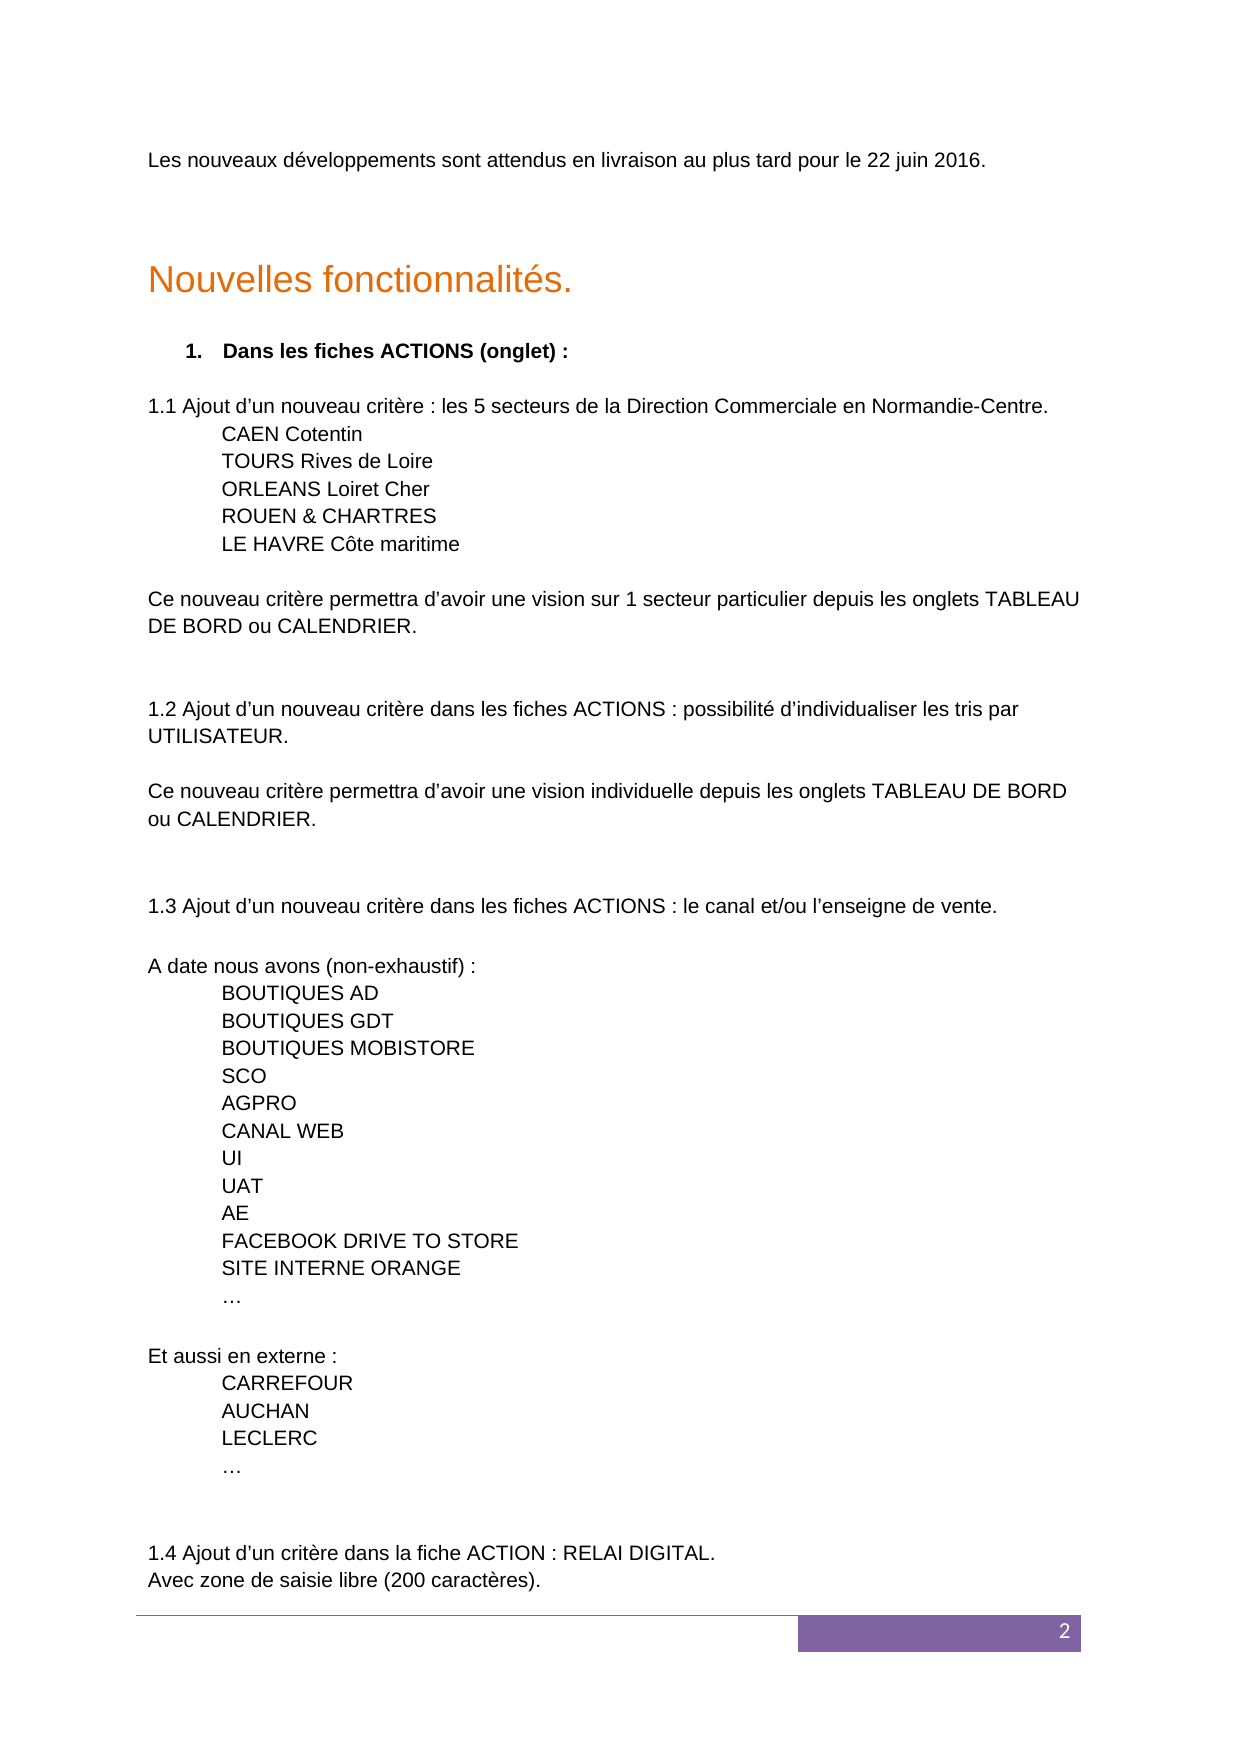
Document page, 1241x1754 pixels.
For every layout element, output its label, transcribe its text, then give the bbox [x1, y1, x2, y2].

text SCO [221, 1064, 1093, 1088]
text ROUEN & CHARTRES [221, 504, 1093, 528]
text AUCHAN [221, 1398, 1093, 1422]
text Les nouveaux développements sont attendus en livraison au plus tard pour le 22 juin 2016. [148, 148, 1093, 172]
text TOURS Rives de Loire [221, 449, 1093, 473]
text Ce nouveau critère permettra d’avoir une vision individuelle depuis les onglets TABLEAU DE BORD ou CALENDRIER. [148, 779, 1093, 831]
text SITE INTERNE ORANGE [221, 1256, 1093, 1280]
text Et aussi en externe : [148, 1343, 1093, 1367]
text ORLEANS Loiret Cher [221, 477, 1093, 501]
text UI [221, 1146, 1093, 1170]
text Nouvelles fonctionnalités. [148, 258, 1093, 301]
text BOUTIQUES MOBISTORE [221, 1036, 1093, 1060]
text UAT [221, 1174, 1093, 1198]
text 1.4 Ajout d’un critère dans la fiche ACTION : RELAI DIGITAL. [148, 1541, 1093, 1564]
text … [221, 1453, 1093, 1477]
list Dans les fiches ACTIONS (onglet) : [185, 339, 1093, 363]
text CAEN Cotentin [221, 422, 1093, 446]
text CARREFOUR [221, 1371, 1093, 1395]
text A date nous avons (non-exhaustif) : [148, 954, 1093, 978]
text Avec zone de saisie libre (200 caractères). [148, 1568, 1093, 1592]
text 1.3 Ajout d’un nouveau critère dans les fiches ACTIONS : le canal et/ou l’enseigne de vente. [148, 894, 1093, 918]
text AE [221, 1201, 1093, 1225]
text … [221, 1284, 1093, 1308]
text CANAL WEB [221, 1119, 1093, 1143]
text LECLERC [221, 1426, 1093, 1450]
text LE HAVRE Côte maritime [221, 532, 1093, 556]
text BOUTIQUES AD [221, 981, 1093, 1005]
text 1.2 Ajout d’un nouveau critère dans les fiches ACTIONS : possibilité d’individualiser les tris par UTILISATEUR. [148, 697, 1093, 748]
text FACEBOOK DRIVE TO STORE [221, 1229, 1093, 1253]
text Ce nouveau critère permettra d’avoir une vision sur 1 secteur particulier depuis les onglets TABLEAU DE BORD ou CALENDRIER. [148, 587, 1093, 638]
text 1.1 Ajout d’un nouveau critère : les 5 secteurs de la Direction Commerciale en Normandie-Centre. [148, 394, 1093, 418]
text BOUTIQUES GDT [221, 1009, 1093, 1033]
text AGPRO [221, 1091, 1093, 1115]
